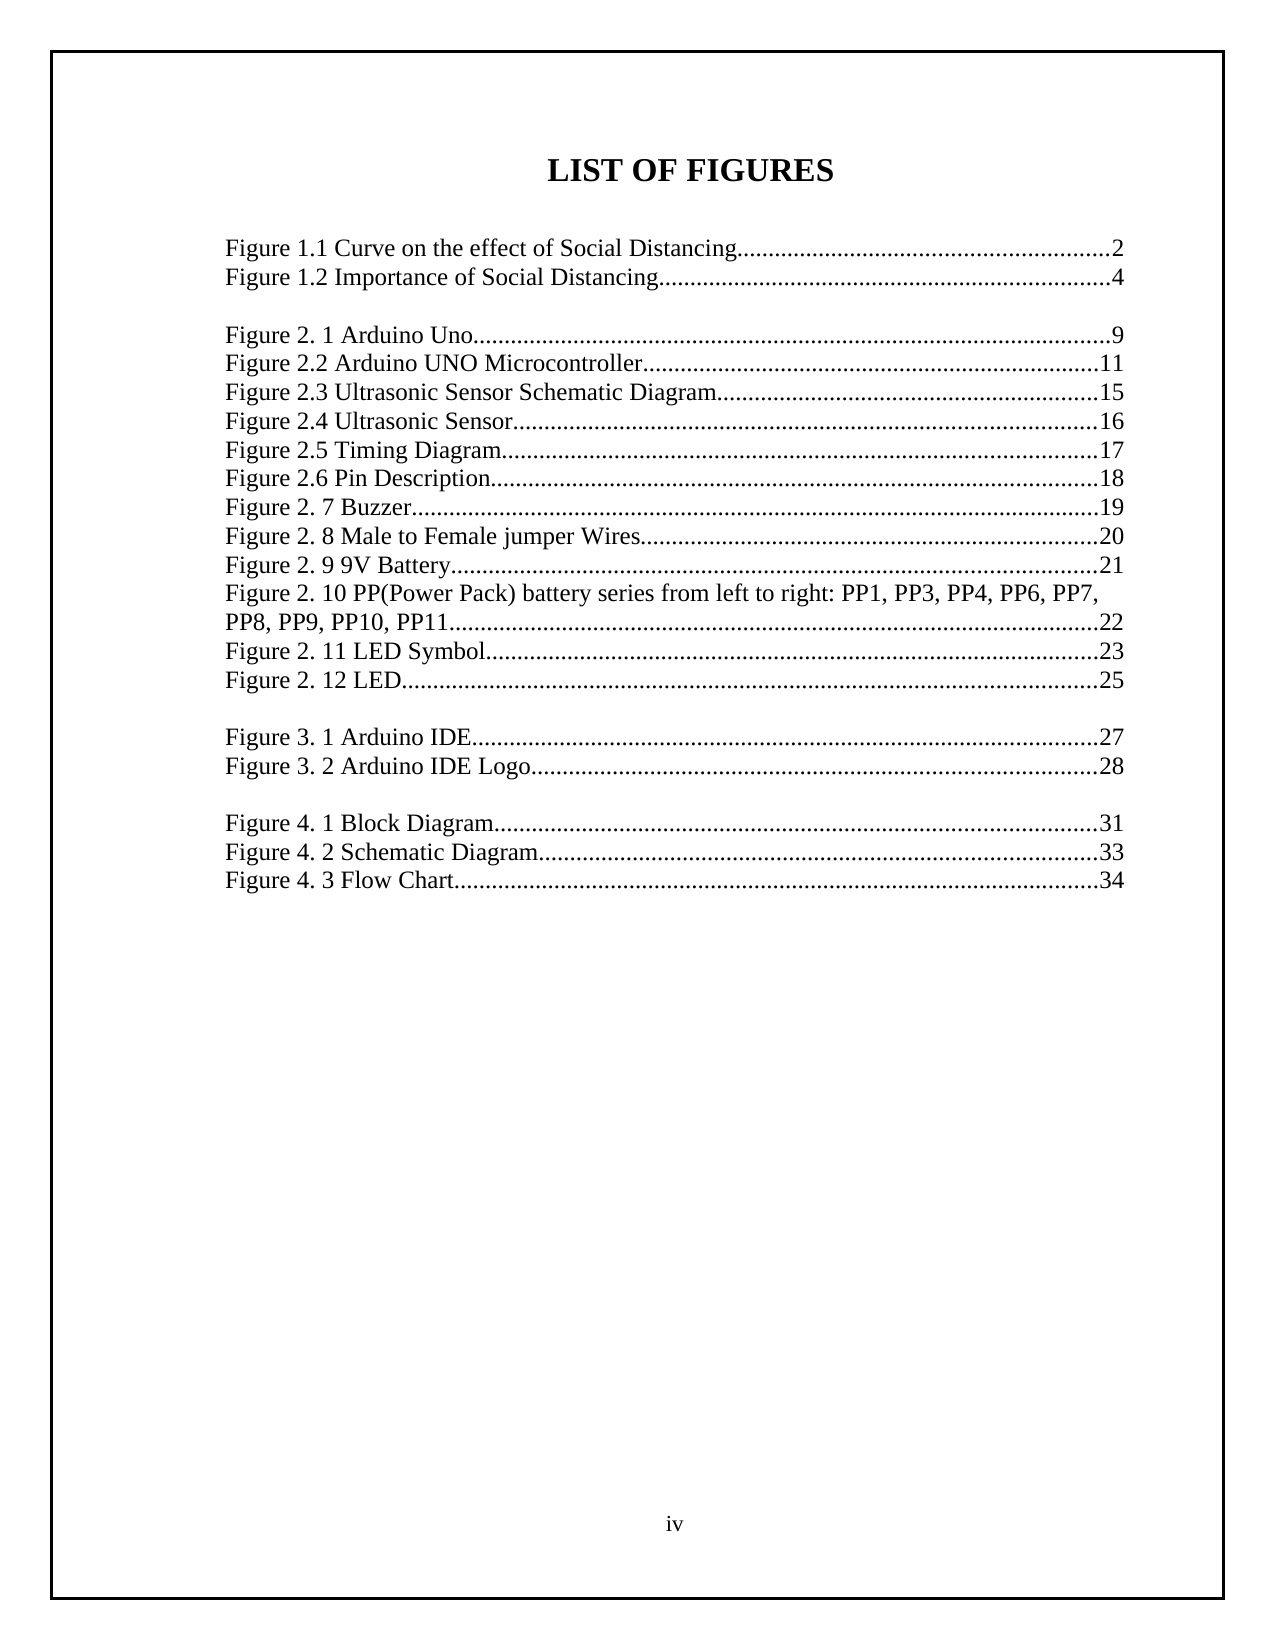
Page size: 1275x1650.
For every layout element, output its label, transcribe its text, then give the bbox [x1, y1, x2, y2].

text Figure 2.4 Ultrasonic Sensor 16 [225, 406, 1177, 435]
text Figure 3. 1 Arduino IDE 27 [225, 722, 1177, 751]
text Figure 2. 10 PP(Power Pack) battery series from left to right: PP1, PP3, PP4, PP6, PP7, PP8, PP9, PP10, PP11. 22 [225, 578, 1124, 636]
text Figure 3. 2 Arduino IDE Logo 28 [225, 751, 1177, 780]
text Figure 1.1 Curve on the effect of Social Distancing 2 [225, 233, 1177, 262]
text Figure 2.2 Arduino UNO Microcontroller 11 [225, 348, 1177, 377]
text Figure 1.2 Importance of Social Distancing 4 [225, 262, 1177, 291]
text Figure 2. 12 LED 25 [225, 665, 1177, 693]
text Figure 2. 1 Arduino Uno 9 [225, 320, 1177, 348]
text Figure 2.3 Ultrasonic Sensor Schematic Diagram 15 [225, 377, 1177, 406]
text Figure 2. 11 LED Symbol 23 [225, 636, 1177, 665]
text Figure 4. 2 Schematic Diagram 33 [225, 837, 1177, 866]
text Figure 2. 8 Male to Female jumper Wires 20 [225, 521, 1177, 550]
text Figure 4. 1 Block Diagram 31 [225, 808, 1177, 837]
text Figure 2.5 Timing Diagram 17 [225, 435, 1177, 463]
text Figure 2.6 Pin Description 18 [225, 463, 1177, 492]
text Figure 2. 7 Buzzer 19 [225, 492, 1177, 521]
text Figure 2. 9 9V Battery 21 [225, 550, 1177, 578]
subtitle LIST OF FIGURES [547, 150, 1177, 188]
text Figure 4. 3 Flow Chart 34 [225, 866, 1177, 894]
